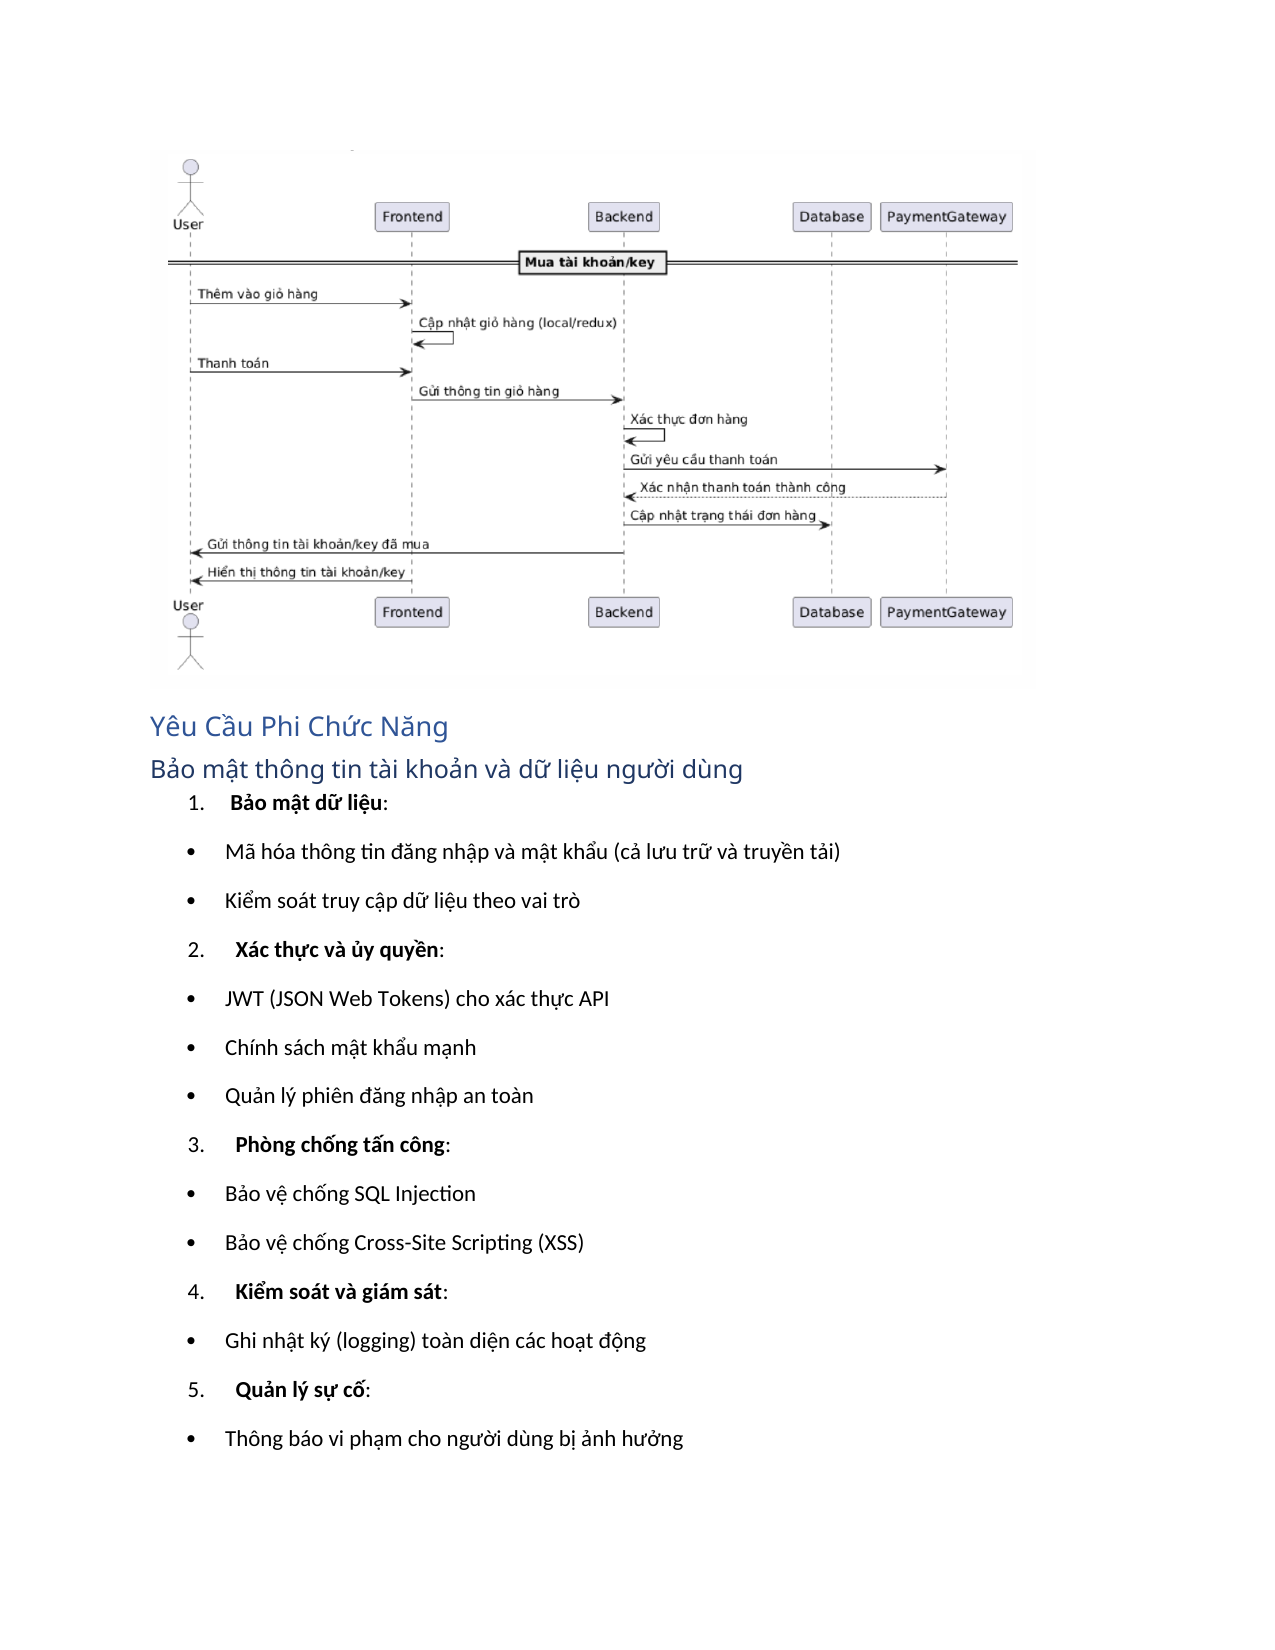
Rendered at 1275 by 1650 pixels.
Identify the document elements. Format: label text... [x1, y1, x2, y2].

list Ghi nhật ký (logging) toàn diện các hoạt động [187, 1326, 1125, 1354]
list Bảo vệ chống Cross-Site Scripting (XSS) [187, 1228, 1125, 1256]
list Bảo vệ chống SQL Injection [187, 1179, 1125, 1207]
list Kiểm soát truy cập dữ liệu theo vai trò [187, 886, 1125, 914]
list JWT (JSON Web Tokens) cho xác thực API [187, 984, 1125, 1012]
picture [150, 150, 1036, 689]
list Quản lý sự cố: [187, 1375, 1125, 1403]
list Thông báo vi phạm cho người dùng bị ảnh hưởng [187, 1424, 1125, 1452]
list Xác thực và ủy quyền: [187, 935, 1125, 963]
list Quản lý phiên đăng nhập an toàn [187, 1082, 1125, 1110]
list Bảo mật dữ liệu: [187, 788, 1125, 817]
subtitle Yêu Cầu Phi Chức Năng [150, 708, 1125, 745]
list Mã hóa thông tin đăng nhập và mật khẩu (cả lưu trữ và truyền tải) [187, 837, 1125, 865]
subtitle Bảo mật thông tin tài khoản và dữ liệu người dùng [150, 752, 1125, 786]
list Kiểm soát và giám sát: [187, 1277, 1125, 1305]
list Chính sách mật khẩu mạnh [187, 1033, 1125, 1061]
list Phòng chống tấn công: [187, 1131, 1125, 1158]
